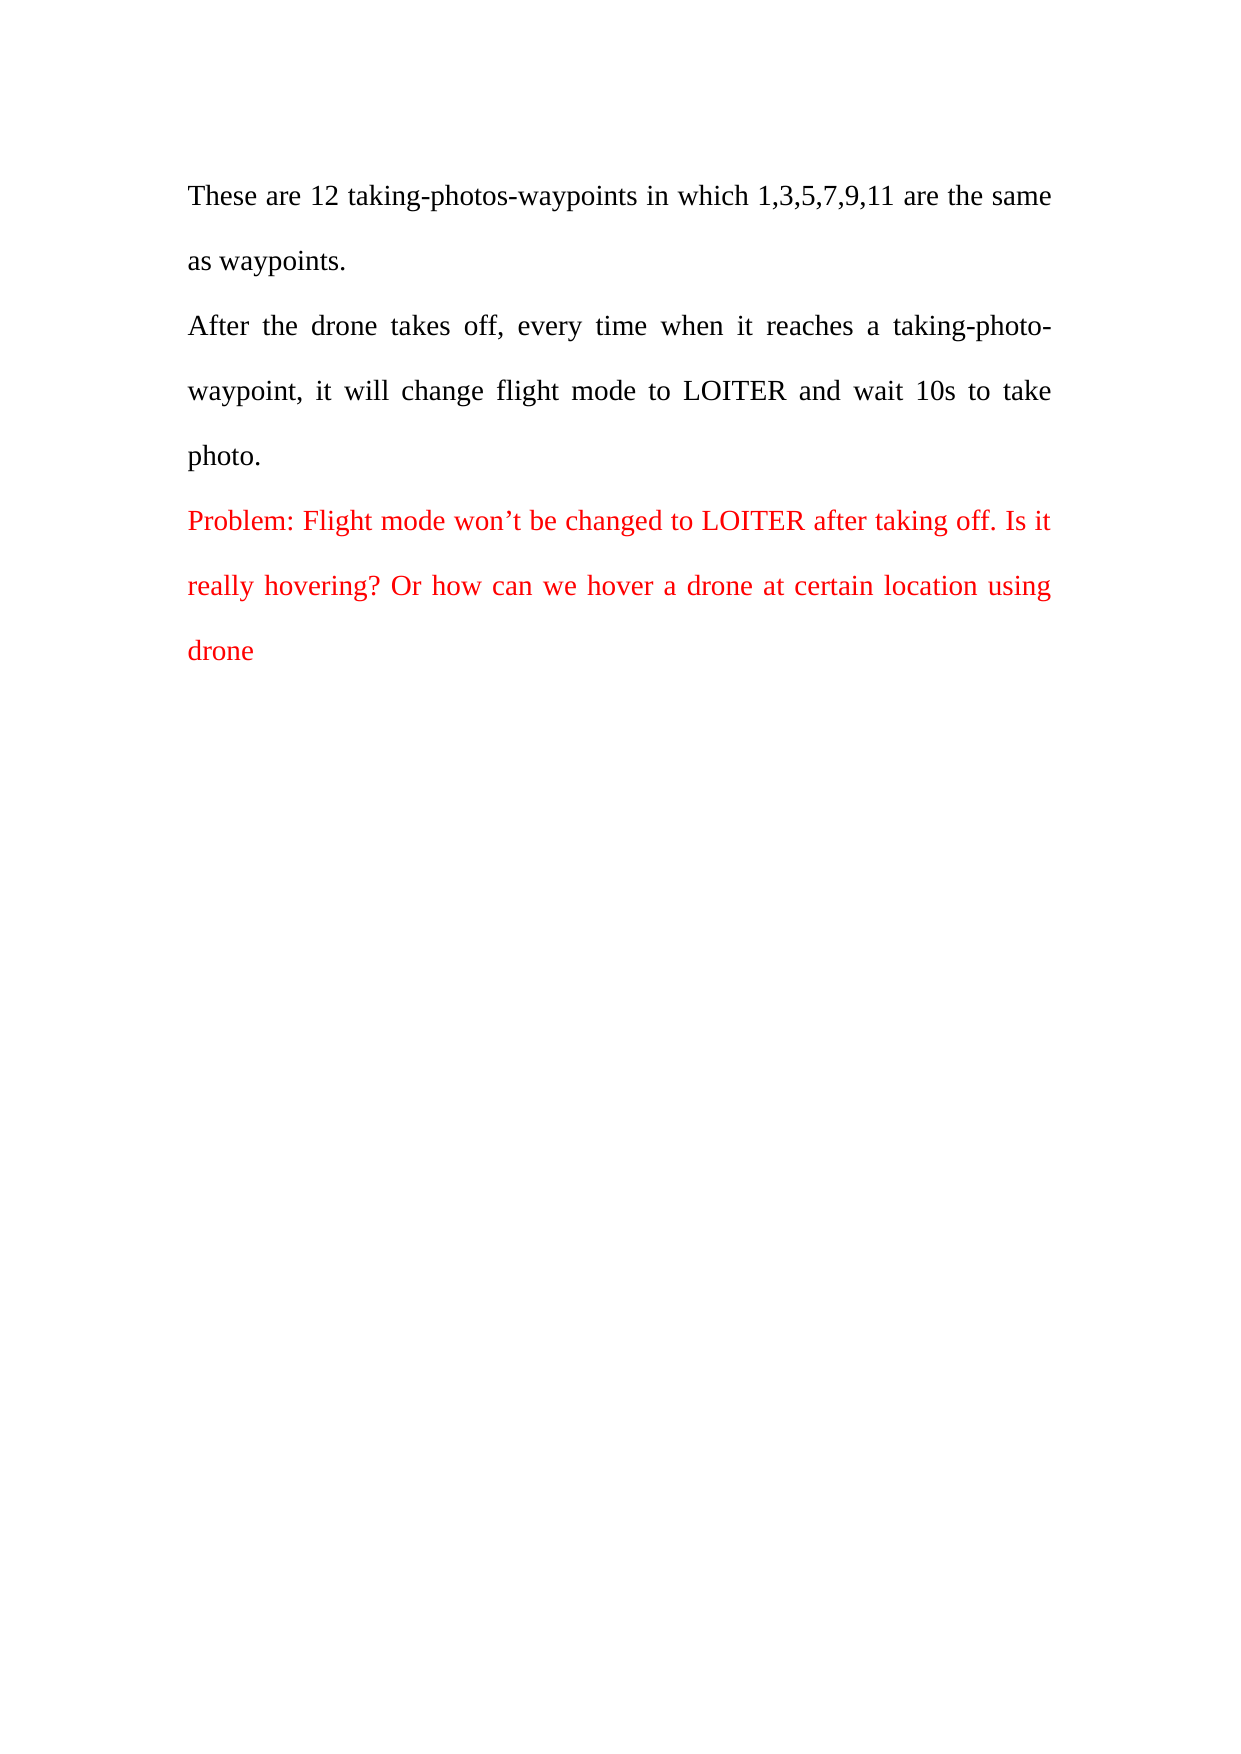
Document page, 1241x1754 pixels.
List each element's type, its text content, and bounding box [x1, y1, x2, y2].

text These are 12 taking-photos-waypoints in which 1,3,5,7,9,11 are the same as waypoints. [187, 162, 1053, 292]
text Problem: Flight mode won’t be changed to LOITER after taking off. Is it really hovering? Or how can we hover a drone at certain location using drone [187, 487, 1053, 682]
text After the drone takes off, every time when it reaches a taking-photo-waypoint, it will change flight mode to LOITER and wait 10s to take photo. [187, 292, 1053, 487]
